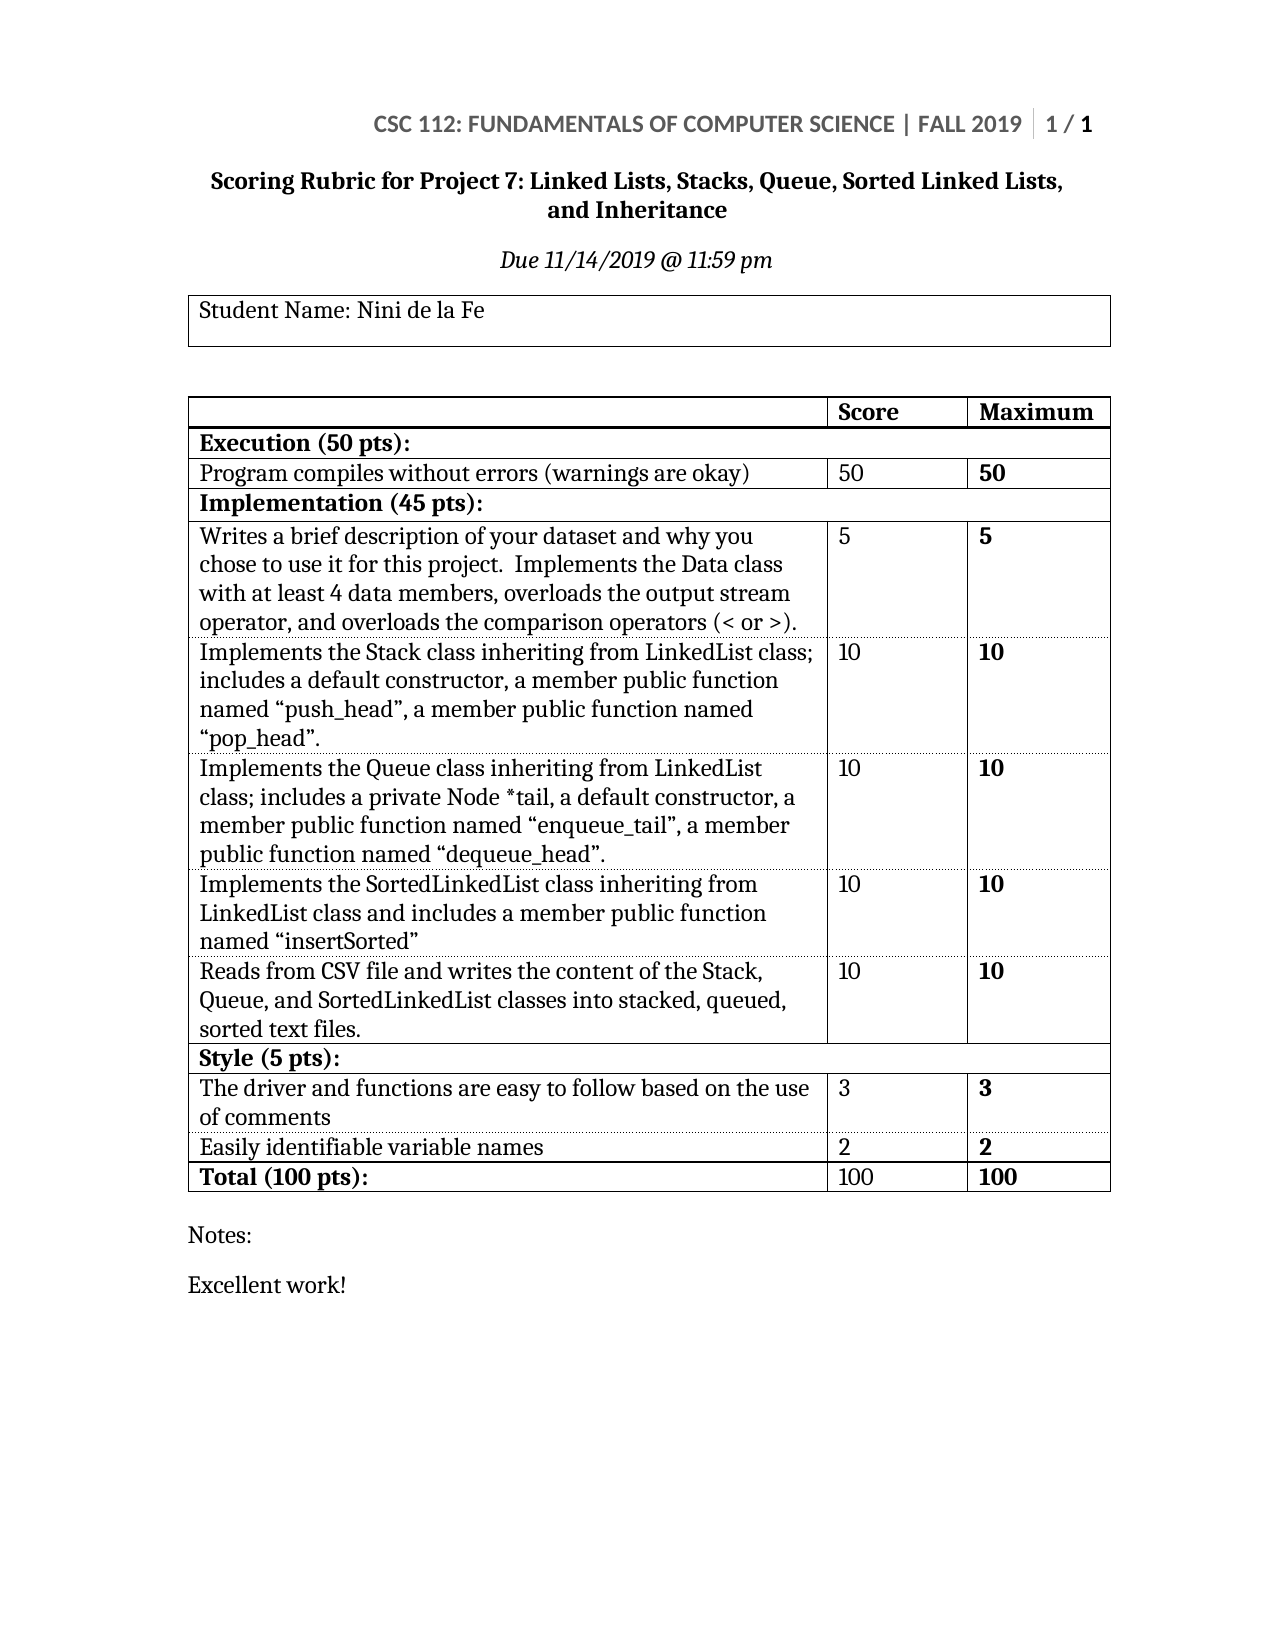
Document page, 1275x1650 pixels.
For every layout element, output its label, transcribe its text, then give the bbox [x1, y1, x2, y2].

table_cell Implements the SortedLinkedList class inheriting from LinkedList class and includes a member public function named “insertSorted” [189, 869, 827, 956]
table_cell Style (5 pts): [189, 1044, 1110, 1073]
table_cell Total (100 pts): [189, 1163, 827, 1191]
table_cell Easily identifiable variable names [189, 1132, 827, 1161]
table_cell 2 [828, 1132, 967, 1161]
table_cell 100 [968, 1163, 1110, 1191]
table_cell 50 [968, 459, 1110, 488]
table_cell 10 [828, 956, 967, 1043]
text Notes: [187, 1221, 1087, 1250]
table_header Score [828, 398, 967, 426]
table_cell 5 [968, 522, 1110, 637]
table_cell 10 [828, 753, 967, 869]
table_cell Program compiles without errors (warnings are okay) [189, 459, 827, 488]
table_header Student Name: Nini de la Fe [189, 296, 1110, 346]
table_cell Writes a brief description of your dataset and why you chose to use it for this project. Implements the Data class with at least 4 data members, overloads the output stream operator, and overloads the comparison operators (< or >). [189, 522, 827, 637]
table_cell 10 [828, 869, 967, 956]
table_cell 5 [828, 522, 967, 637]
table_cell 10 [968, 956, 1110, 1043]
table_cell 10 [828, 637, 967, 753]
table_cell The driver and functions are easy to follow based on the use of comments [189, 1074, 827, 1132]
table_cell 10 [968, 869, 1110, 956]
text Excellent work! [187, 1271, 1087, 1299]
table_cell Implements the Queue class inheriting from LinkedList class; includes a private Node *tail, a default constructor, a member public function named “enqueue_tail”, a member public function named “dequeue_head”. [189, 753, 827, 869]
text Scoring Rubric for Project 7: Linked Lists, Stacks, Queue, Sorted Linked Lists, and Inheritance [187, 167, 1087, 225]
table_cell 3 [828, 1074, 967, 1132]
table_cell 10 [968, 637, 1110, 753]
table_cell 50 [828, 459, 967, 488]
table_cell Implementation (45 pts): [189, 489, 1110, 521]
table_cell 10 [968, 753, 1110, 869]
table_header Maximum [968, 398, 1110, 426]
table_cell 3 [968, 1074, 1110, 1132]
table_header [189, 398, 827, 426]
table_cell Implements the Stack class inheriting from LinkedList class; includes a default constructor, a member public function named “push_head”, a member public function named “pop_head”. [189, 637, 827, 753]
table_cell 100 [828, 1163, 967, 1191]
text Due 11/14/2019 @ 11:59 pm [187, 246, 1087, 274]
table_cell Execution (50 pts): [189, 429, 1110, 458]
table_cell Reads from CSV file and writes the content of the Stack, Queue, and SortedLinkedList classes into stacked, queued, sorted text files. [189, 956, 827, 1043]
table_cell 2 [968, 1132, 1110, 1161]
